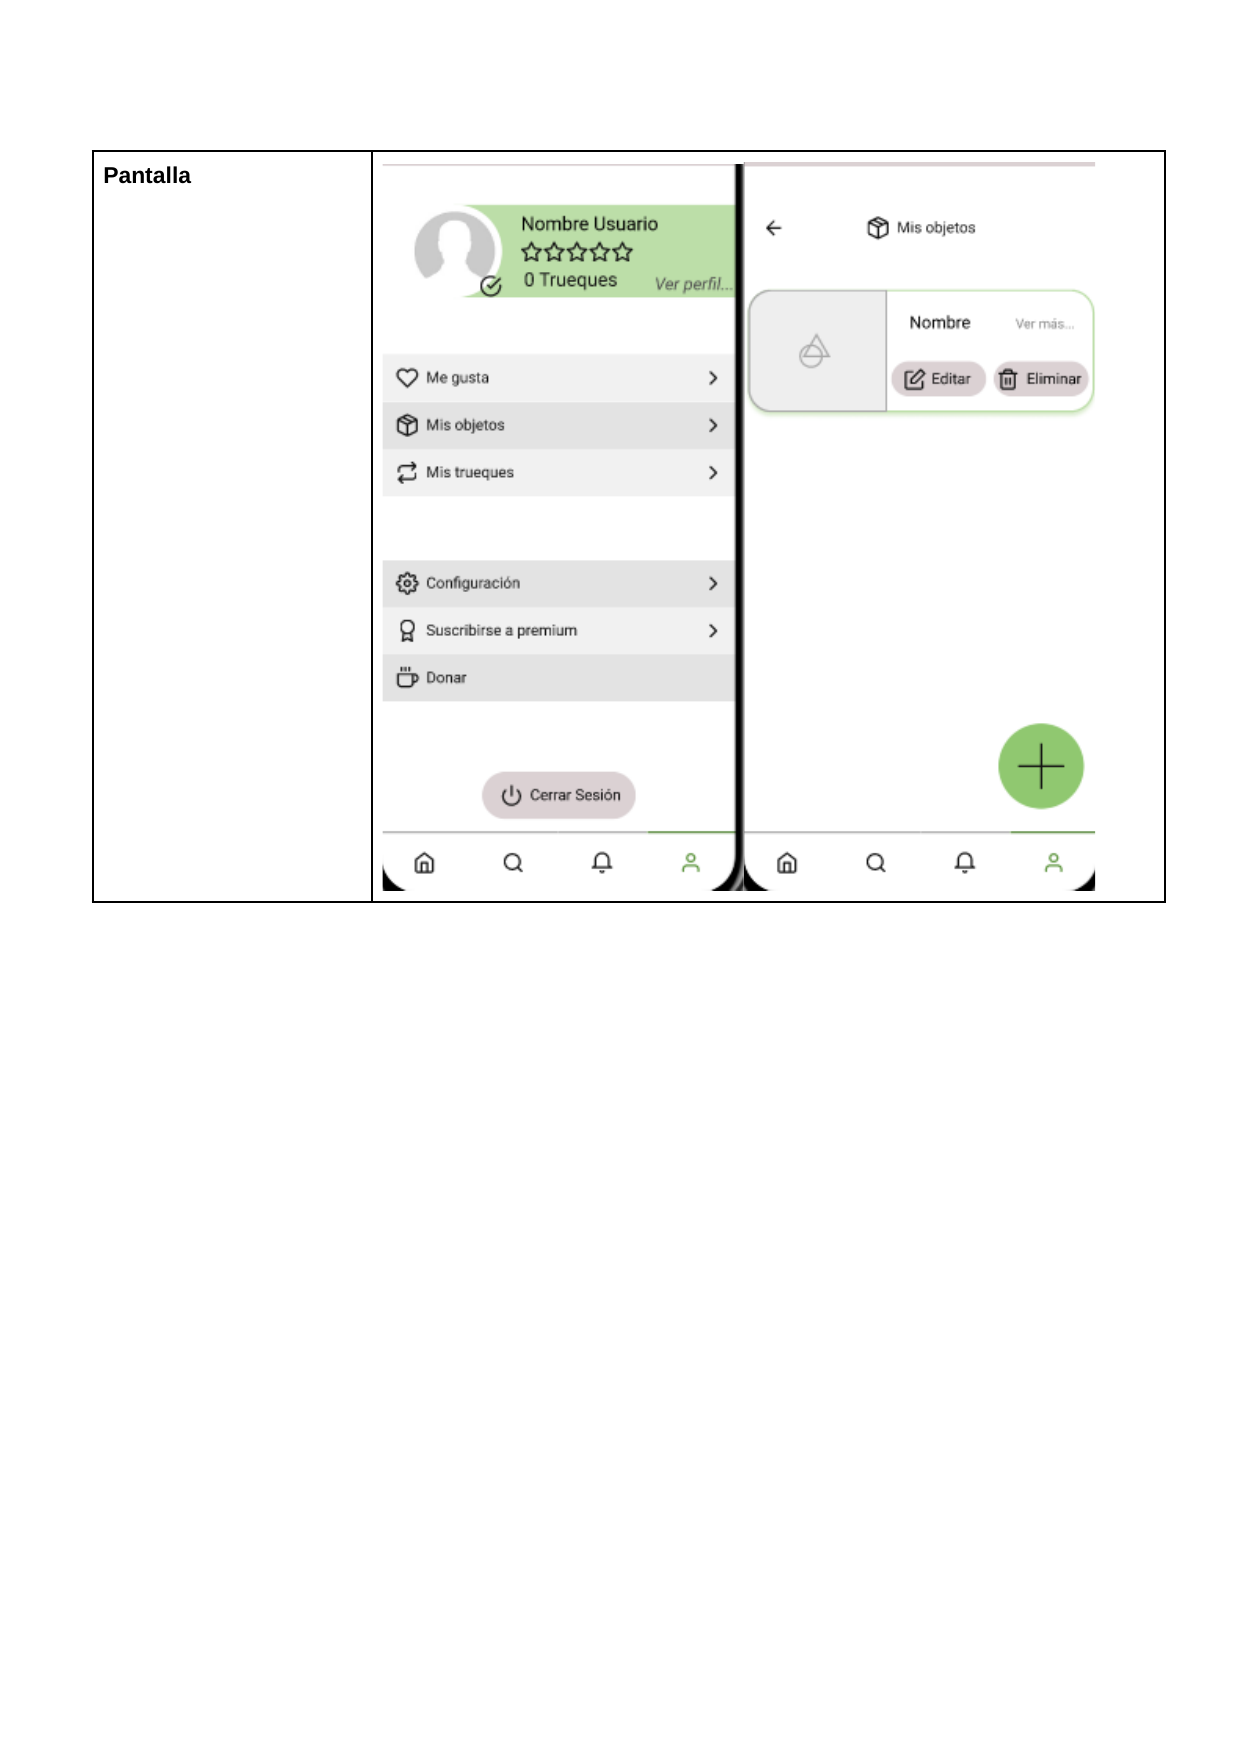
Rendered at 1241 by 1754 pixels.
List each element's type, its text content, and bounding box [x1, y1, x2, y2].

picture [382, 162, 1096, 891]
table_cell [373, 152, 1164, 901]
table_cell Pantalla [94, 152, 371, 901]
